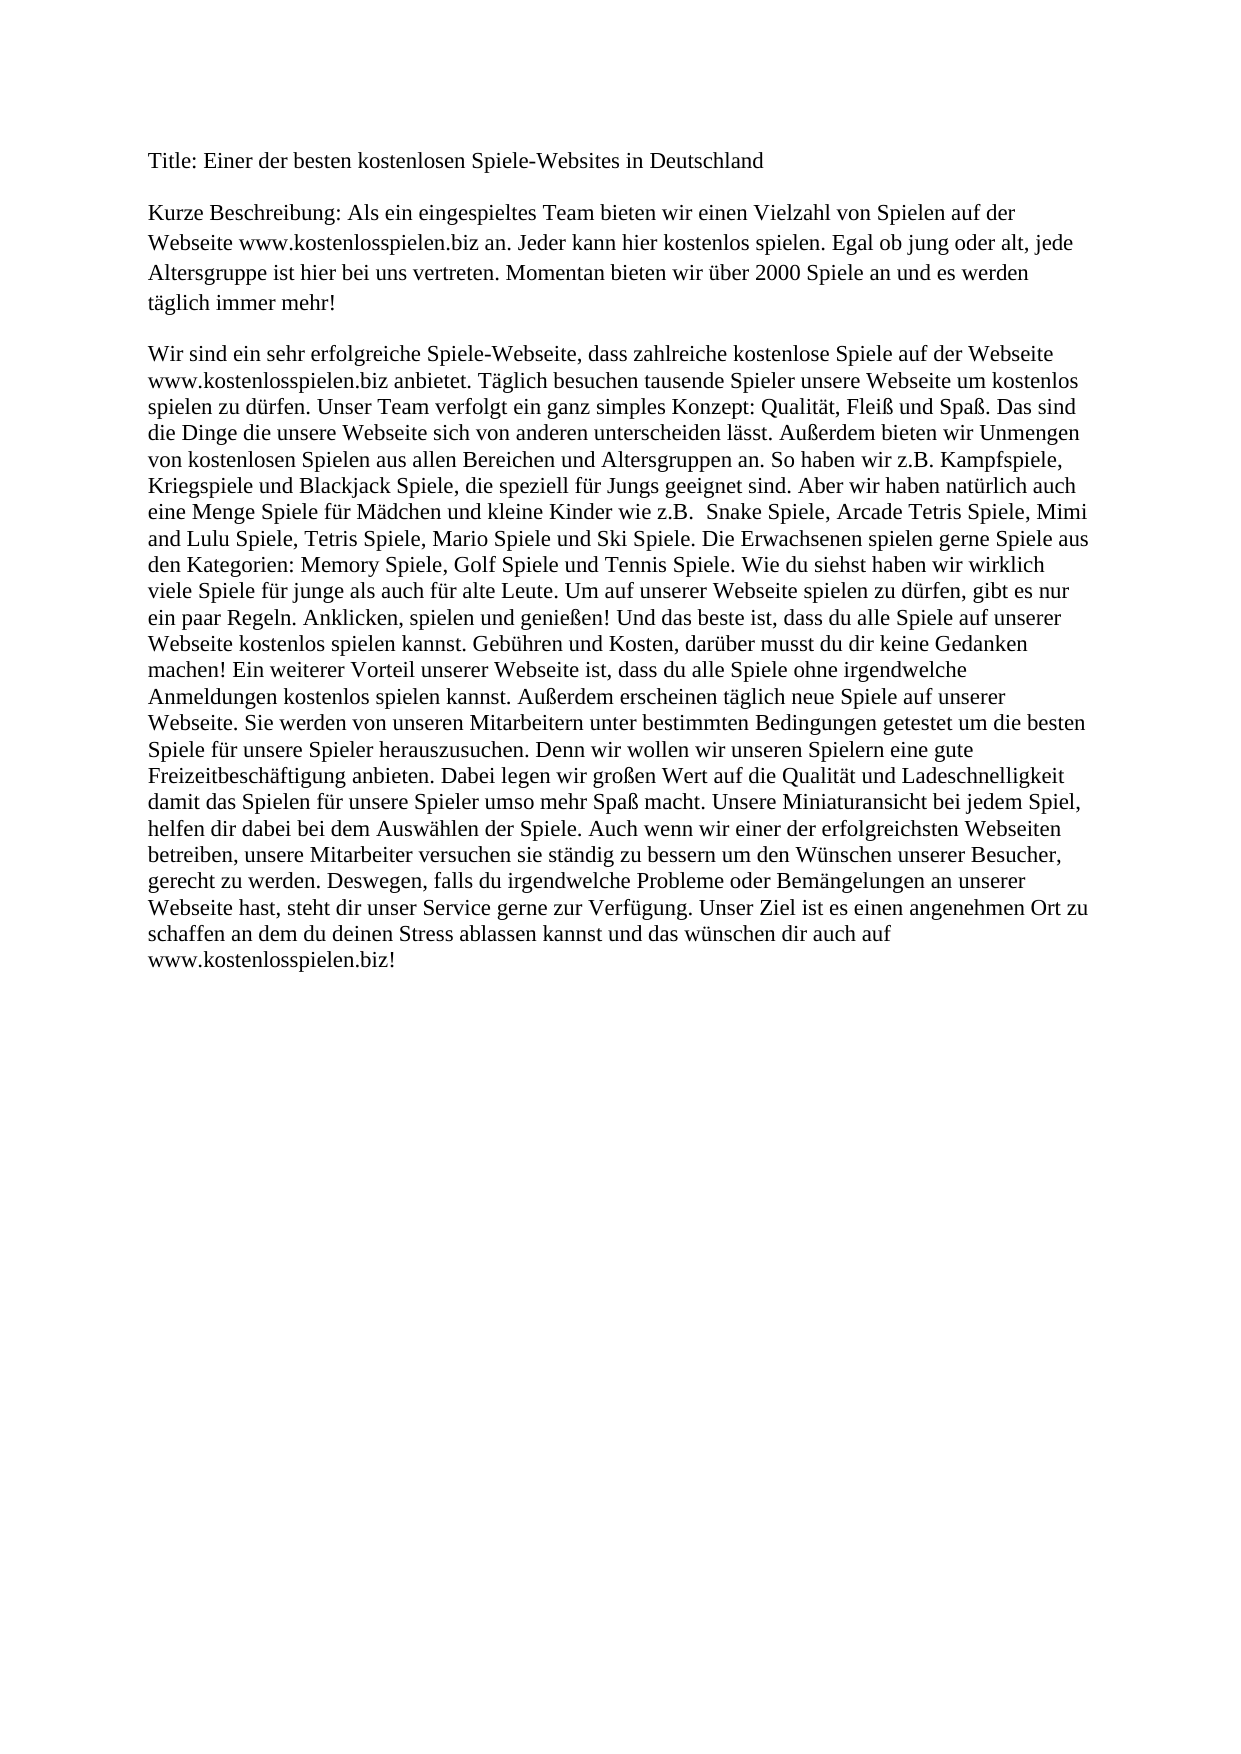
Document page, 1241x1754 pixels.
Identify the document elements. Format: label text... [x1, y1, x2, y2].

text Kurze Beschreibung: Als ein eingespieltes Team bieten wir einen Vielzahl von Spielen auf der Webseite www.kostenlosspielen.biz an. Jeder kann hier kostenlos spielen. Egal ob jung oder alt, jede Altersgruppe ist hier bei uns vertreten. Momentan bieten wir über 2000 Spiele an und es werden täglich immer mehr! [148, 199, 1093, 316]
text Wir sind ein sehr erfolgreiche Spiele-Webseite, dass zahlreiche kostenlose Spiele auf der Webseite www.kostenlosspielen.biz anbietet. Täglich besuchen tausende Spieler unsere Webseite um kostenlos spielen zu dürfen. Unser Team verfolgt ein ganz simples Konzept: Qualität, Fleiß und Spaß. Das sind die Dinge die unsere Webseite sich von anderen unterscheiden lässt. Außerdem bieten wir Unmengen von kostenlosen Spielen aus allen Bereichen und Altersgruppen an. So haben wir z.B. Kampfspiele, Kriegspiele und Blackjack Spiele, die speziell für Jungs geeignet sind. Aber wir haben natürlich auch eine Menge Spiele für Mädchen und kleine Kinder wie z.B. Snake Spiele, Arcade Tetris Spiele, Mimi and Lulu Spiele, Tetris Spiele, Mario Spiele und Ski Spiele. Die Erwachsenen spielen gerne Spiele aus den Kategorien: Memory Spiele, Golf Spiele und Tennis Spiele. Wie du siehst haben wir wirklich viele Spiele für junge als auch für alte Leute. Um auf unserer Webseite spielen zu dürfen, gibt es nur ein paar Regeln. Anklicken, spielen und genießen! Und das beste ist, dass du alle Spiele auf unserer Webseite kostenlos spielen kannst. Gebühren und Kosten, darüber musst du dir keine Gedanken machen! Ein weiterer Vorteil unserer Webseite ist, dass du alle Spiele ohne irgendwelche Anmeldungen kostenlos spielen kannst. Außerdem erscheinen täglich neue Spiele auf unserer Webseite. Sie werden von unseren Mitarbeitern unter bestimmten Bedingungen getestet um die besten Spiele für unsere Spieler herauszusuchen. Denn wir wollen wir unseren Spielern eine gute Freizeitbeschäftigung anbieten. Dabei legen wir großen Wert auf die Qualität und Ladeschnelligkeit damit das Spielen für unsere Spieler umso mehr Spaß macht. Unsere Miniaturansicht bei jedem Spiel, helfen dir dabei bei dem Auswählen der Spiele. Auch wenn wir einer der erfolgreichsten Webseiten betreiben, unsere Mitarbeiter versuchen sie ständig zu bessern um den Wünschen unserer Besucher, gerecht zu werden. Deswegen, falls du irgendwelche Probleme oder Bemängelungen an unserer Webseite hast, steht dir unser Service gerne zur Verfügung. Unser Ziel ist es einen angenehmen Ort zu schaffen an dem du deinen Stress ablassen kannst und das wünschen dir auch auf www.kostenlosspielen.biz! [148, 340, 1093, 973]
text Title: Einer der besten kostenlosen Spiele-Websites in Deutschland [148, 148, 1093, 174]
